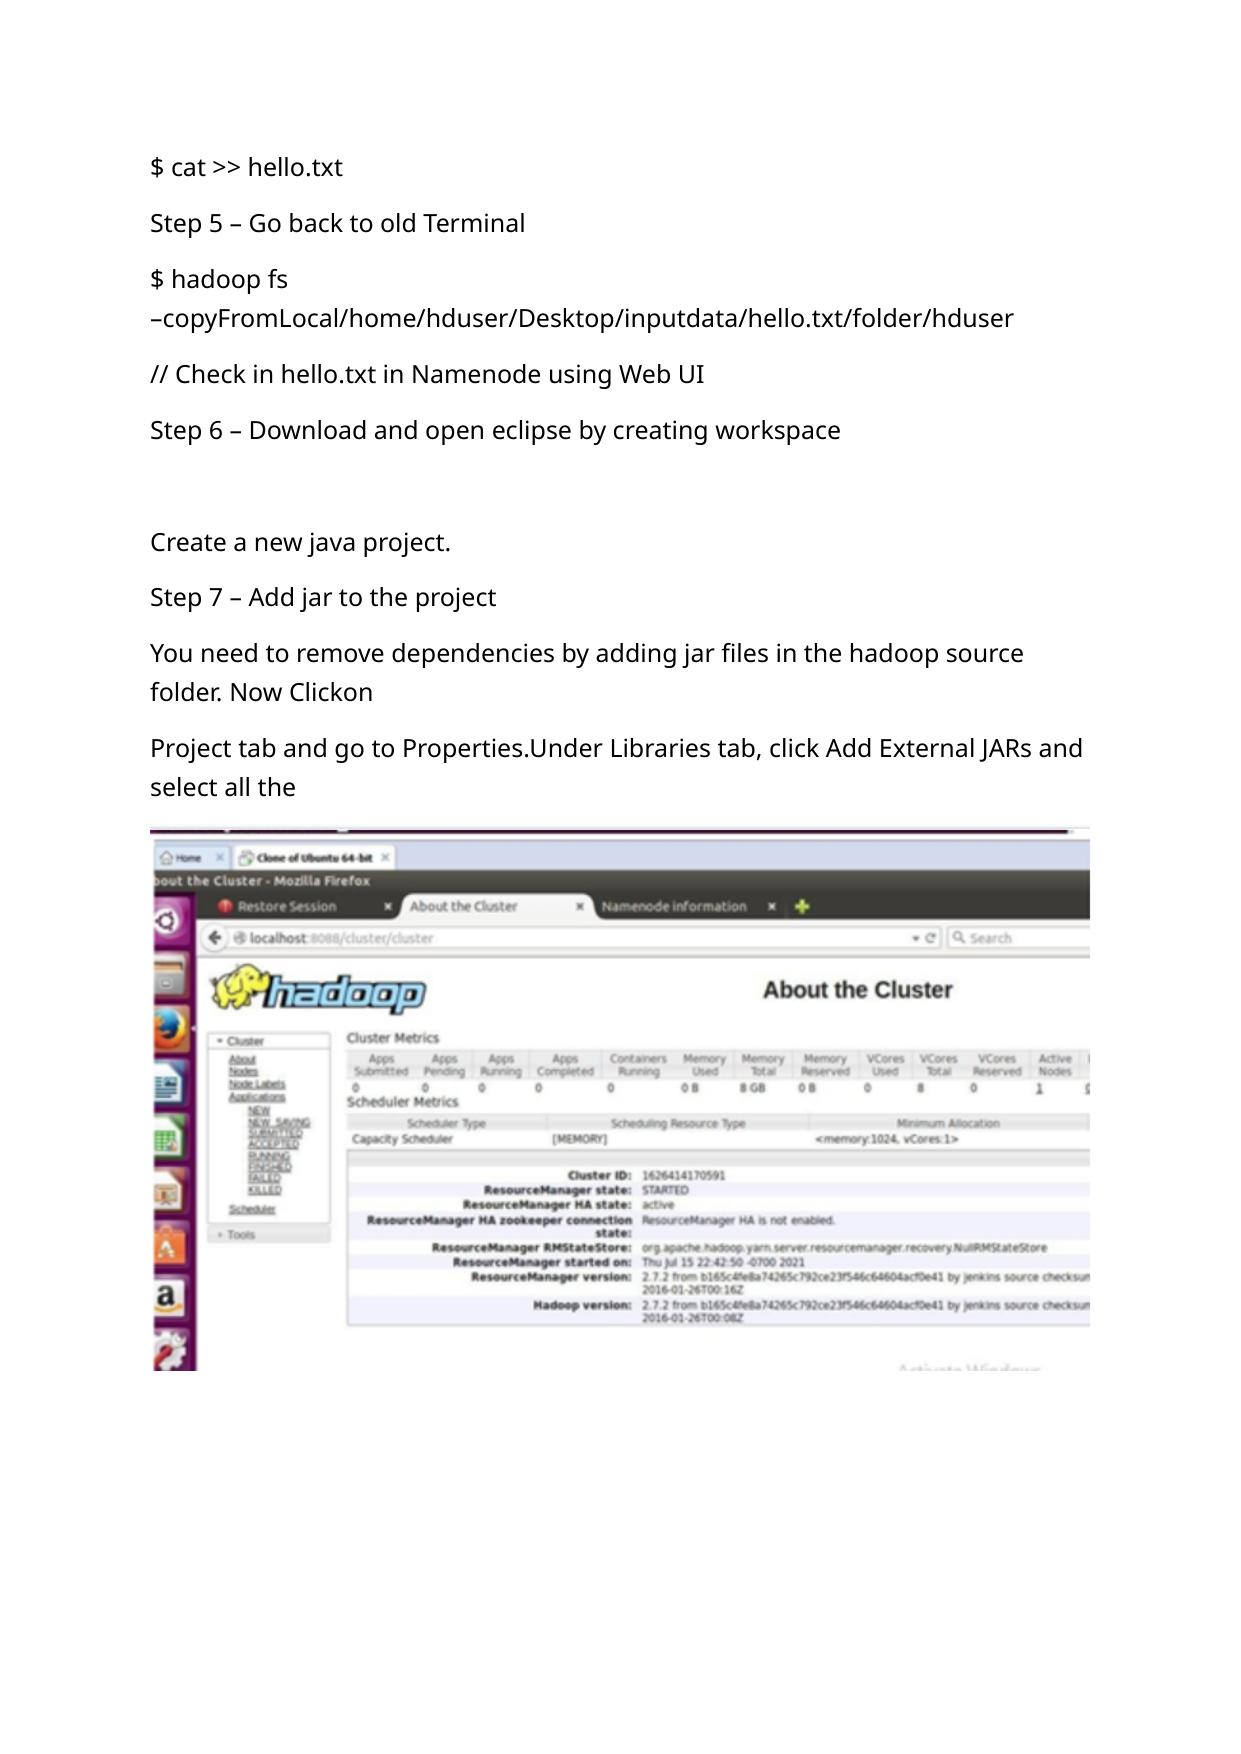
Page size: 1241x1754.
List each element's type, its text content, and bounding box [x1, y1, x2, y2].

text Project tab and go to Properties.Under Libraries tab, click Add External JARs and select all the [150, 731, 1090, 804]
text You need to remove dependencies by adding jar files in the hadoop source folder. Now Clickon [150, 636, 1090, 709]
text Step 6 – Download and open eclipse by creating workspace [150, 412, 1090, 447]
picture [150, 825, 1091, 1371]
text $ hadoop fs –copyFromLocal/home/hduser/Desktop/inputdata/hello.txt/folder/hduser [150, 262, 1090, 335]
text Step 7 – Add jar to the project [150, 580, 1090, 614]
text Create a new java project. [150, 524, 1090, 558]
text Step 5 – Go back to old Terminal [150, 206, 1090, 240]
text $ cat >> hello.txt [150, 150, 1090, 184]
text // Check in hello.txt in Namenode using Web UI [150, 357, 1090, 391]
